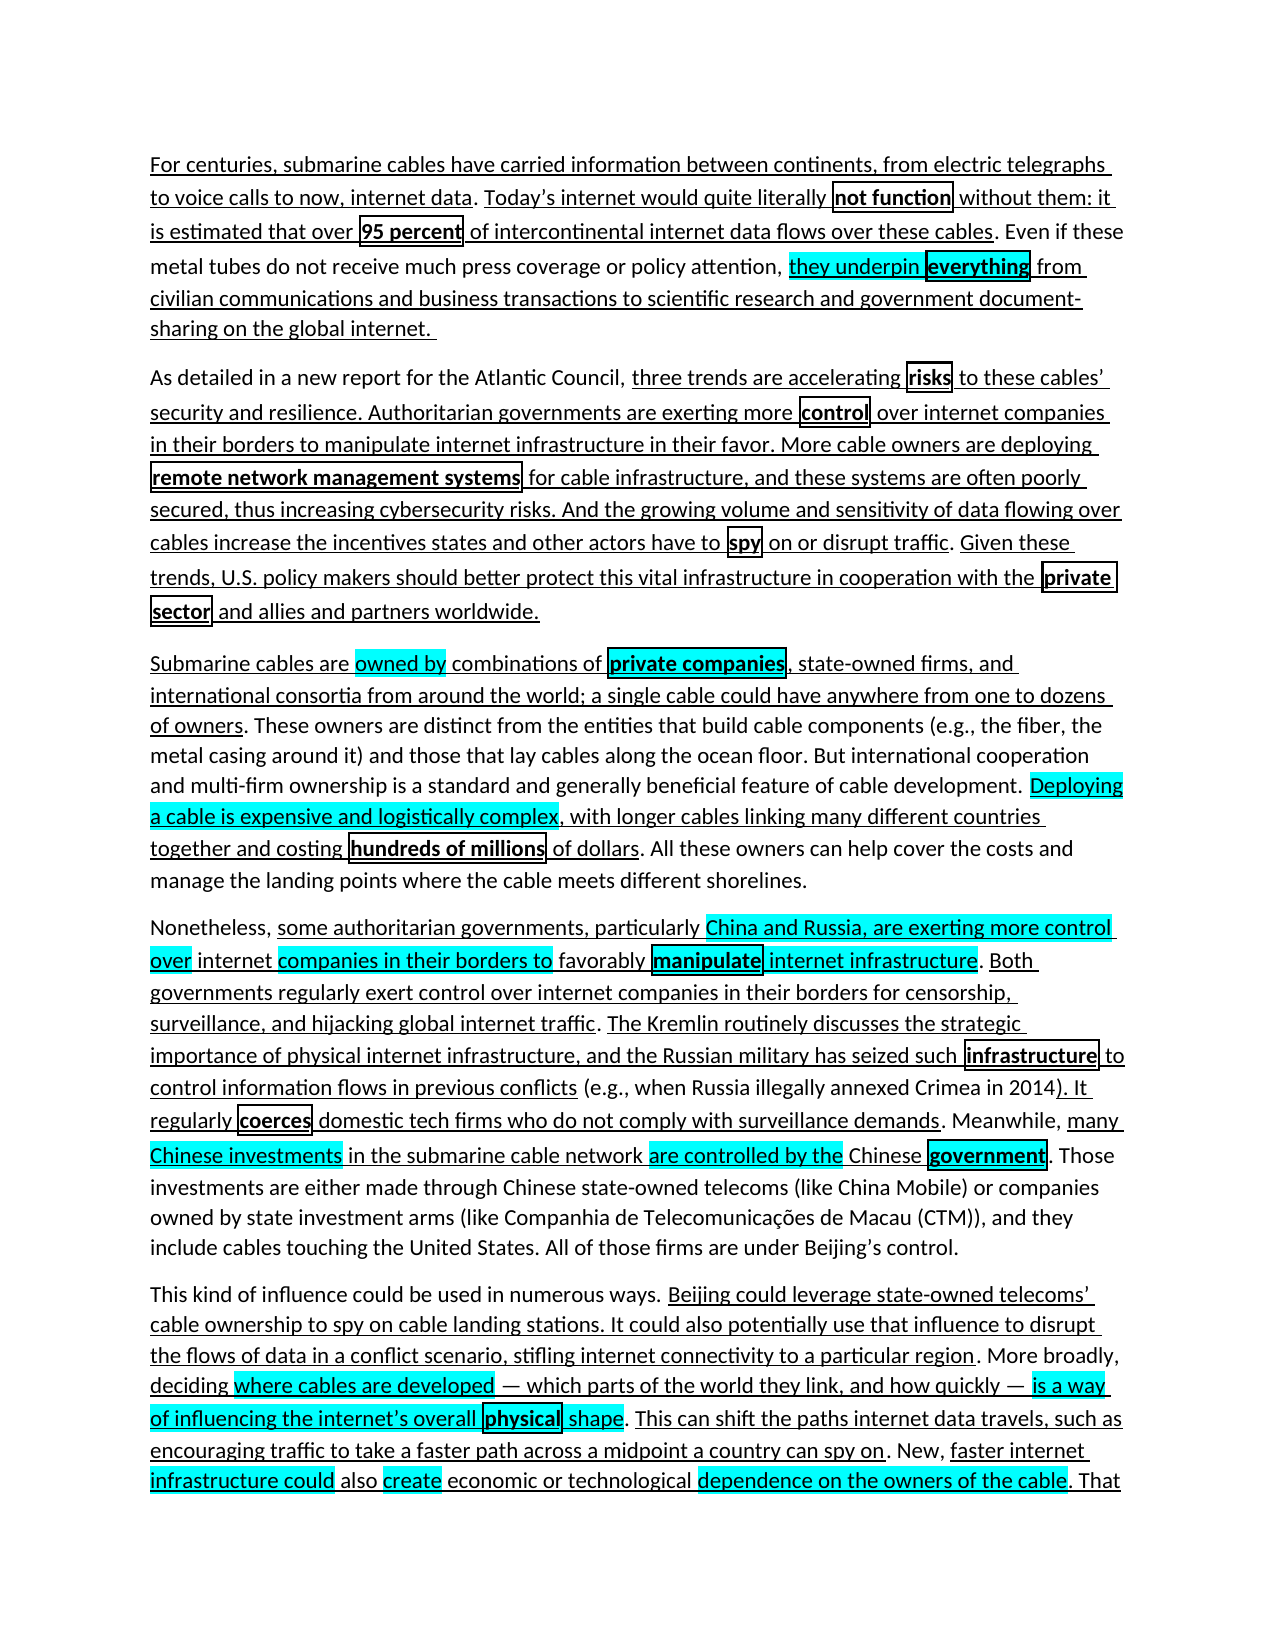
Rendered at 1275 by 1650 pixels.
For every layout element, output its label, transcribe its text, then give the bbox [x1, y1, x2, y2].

text As detailed in a new report for the Atlantic Council, three trends are accelerating risks to these cables’ security and resilience. Authoritarian governments are exerting more control over internet companies in their borders to manipulate internet infrastructure in their favor. More cable owners are deploying remote network management systems for cable infrastructure, and these systems are often poorly secured, thus increasing cybersecurity risks. And the growing volume and sensitivity of data flowing over cables increase the incentives states and other actors have to spy on or disrupt traffic. Given these trends, U.S. policy makers should better protect this vital infrastructure in cooperation with the private sector and allies and partners worldwide. [150, 361, 1125, 627]
text Submarine cables are owned by combinations of private companies, state-owned firms, and international consortia from around the world; a single cable could have anywhere from one to dozens of owners. These owners are distinct from the entities that build cable components (e.g., the fiber, the metal casing around it) and those that lay cables along the ocean floor. But international cooperation and multi-firm ownership is a standard and generally beneficial feature of cable development. Deploying a cable is expensive and logistically complex, with longer cables linking many different countries together and costing hundreds of millions of dollars. All these owners can help cover the costs and manage the landing points where the cable meets different shorelines. [150, 647, 1125, 895]
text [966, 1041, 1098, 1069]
text Nonetheless, some authoritarian governments, particularly China and Russia, are exerting more control over internet companies in their borders to favorably manipulate internet infrastructure. Both governments regularly exert control over internet companies in their borders for censorship, surveillance, and hijacking global internet traffic. The Kremlin routinely discusses the strategic importance of physical internet infrastructure, and the Russian military has seized such infrastructure to control information flows in previous conflicts (e.g., when Russia illegally annexed Crimea in 2014). It regularly coerces domestic tech firms who do not comply with surveillance demands. Meanwhile, many Chinese investments in the submarine cable network are controlled by the Chinese government. Those investments are either made through Chinese state-owned telecoms (like China Mobile) or companies owned by state investment arms (like Companhia de Telecomunicações de Macau (CTM)), and they include cables touching the United States. All of those firms are under Beijing’s control. [150, 1067, 1125, 1262]
text For centuries, submarine cables have carried information between continents, from electric telegraphs to voice calls to now, internet data. Today’s internet would quite literally not function without them: it is estimated that over 95 percent of intercontinental internet data flows over these cables. Even if these metal tubes do not receive much press coverage or policy attention, they underpin everything from civilian communications and business transactions to scientific research and government document-sharing on the global internet. [150, 150, 1125, 342]
text Nonetheless, some authoritarian governments, particularly China and Russia, are exerting more control over internet companies in their borders to favorably manipulate internet infrastructure. Both governments regularly exert control over internet companies in their borders for censorship, surveillance, and hijacking global internet traffic. The Kremlin routinely discusses the strategic importance of physical internet infrastructure, and the Russian military has seized such infrastructure to control information flows in previous conflicts (e.g., when Russia illegally annexed Crimea in 2014). It regularly coerces domestic tech firms who do not comply with surveillance demands. Meanwhile, many Chinese investments in the submarine cable network are controlled by the Chinese government. Those investments are either made through Chinese state-owned telecoms (like China Mobile) or companies owned by state investment arms (like Companhia de Telecomunicações de Macau (CTM)), and they include cables touching the United States. All of those firms are under Beijing’s control. [150, 913, 1125, 1065]
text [150, 1280, 1125, 1494]
